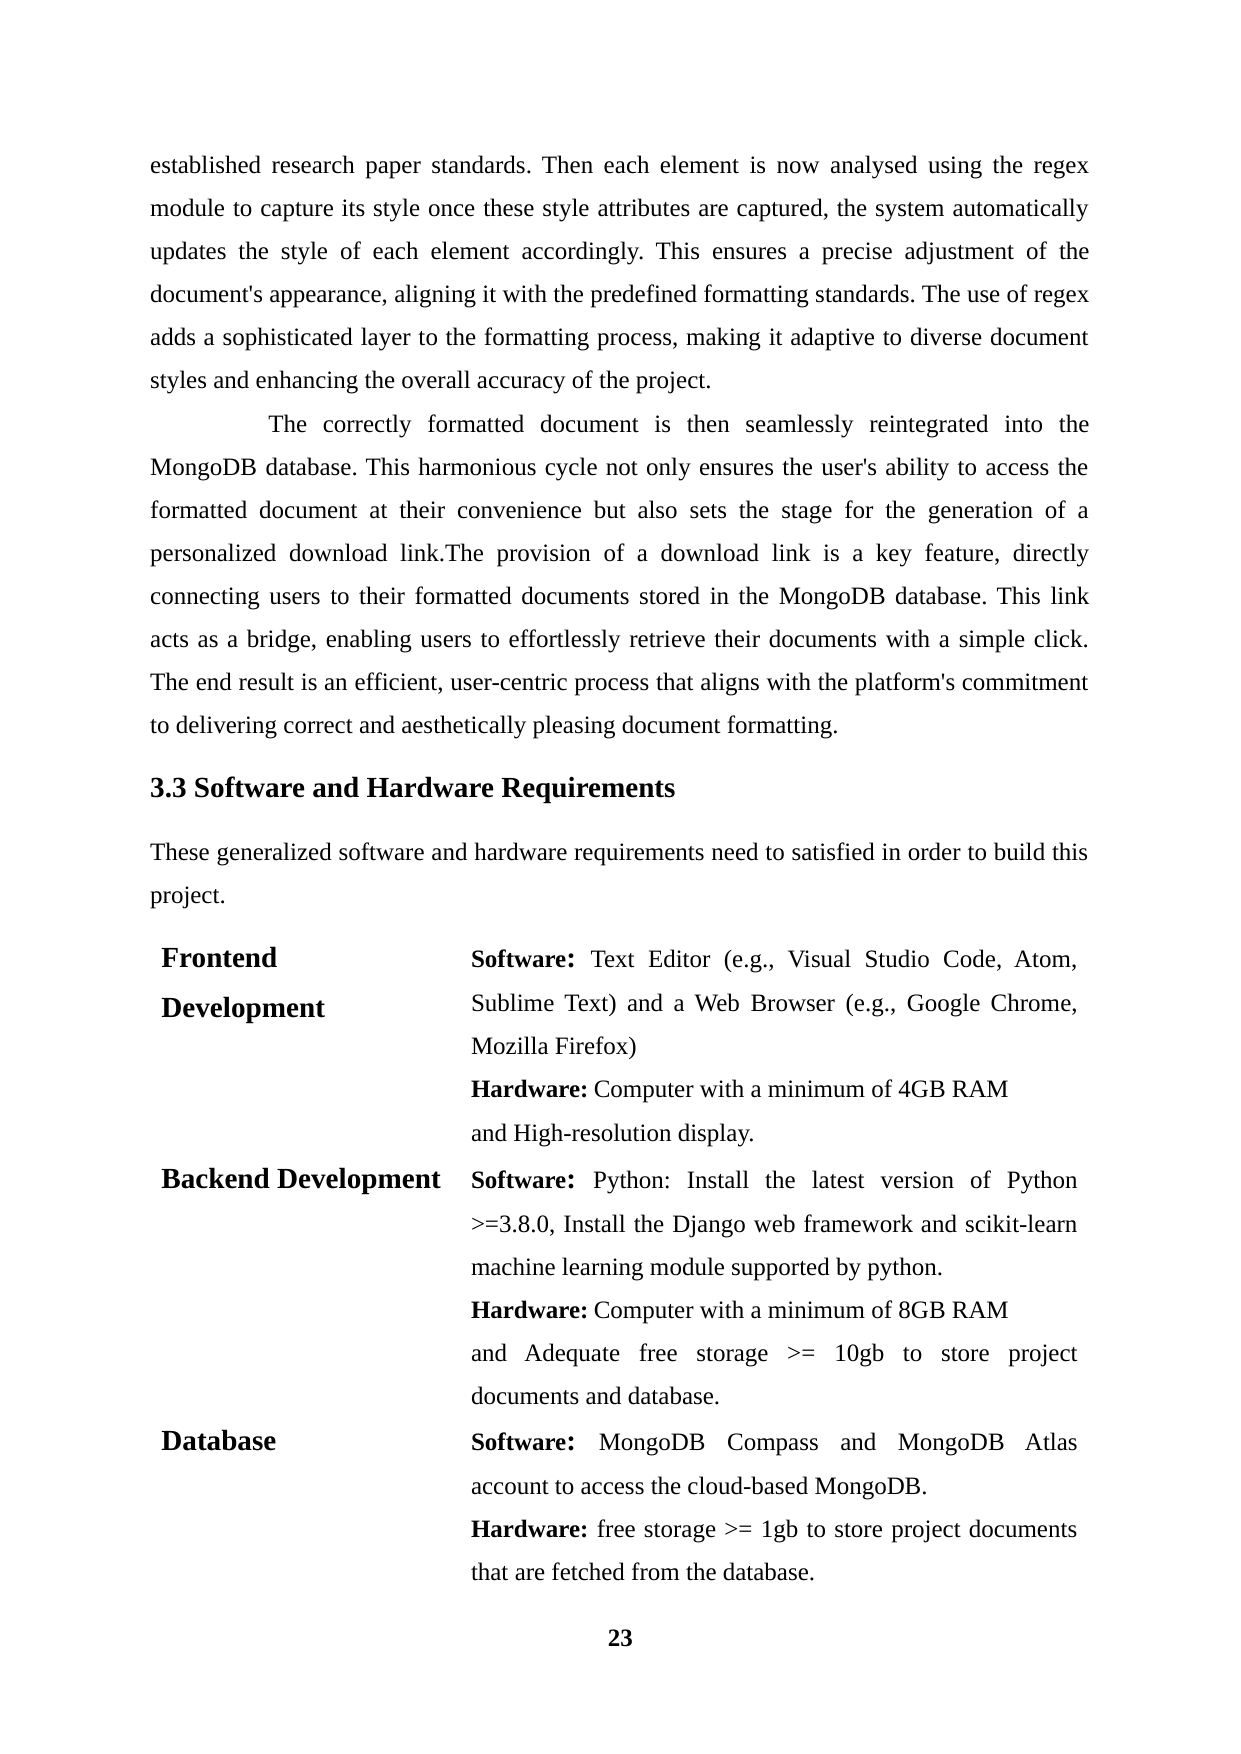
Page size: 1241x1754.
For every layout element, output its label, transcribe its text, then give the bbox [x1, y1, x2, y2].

table_cell Database [150, 1423, 459, 1599]
table_cell Software: Python: Install the latest version of Python >=3.8.0, Install the Django web framework and scikit-learn machine learning module supported by python. Hardware: Computer with a minimum of 8GB RAM and Adequate free storage >= 10gb to store project documents and database. [460, 1161, 1089, 1423]
text 3.3 Software and Hardware Requirements [150, 770, 1090, 804]
table_header Software: Text Editor (e.g., Visual Studio Code, Atom, Sublime Text) and a Web Browser (e.g., Google Chrome, Mozilla Firefox) Hardware: Computer with a minimum of 4GB RAM and High-resolution display. [460, 940, 1089, 1161]
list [150, 150, 1090, 394]
text These generalized software and hardware requirements need to satisfied in order to build this project. [150, 837, 1090, 909]
table_cell Software: MongoDB Compass and MongoDB Atlas account to access the cloud-based MongoDB. Hardware: free storage >= 1gb to store project documents that are fetched from the database. [460, 1423, 1089, 1599]
table_cell Backend Development [150, 1161, 459, 1423]
table_header Frontend Development [150, 940, 459, 1161]
list The correctly formatted document is then seamlessly reintegrated into the MongoDB database. This harmonious cycle not only ensures the user's ability to access the formatted document at their convenience but also sets the stage for the generation of a personalized download link.The provision of a download link is a key feature, directly connecting users to their formatted documents stored in the MongoDB database. This link acts as a bridge, enabling users to effortlessly retrieve their documents with a simple click. The end result is an efficient, user-centric process that aligns with the platform's commitment to delivering correct and aesthetically pleasing document formatting. [150, 409, 1090, 739]
